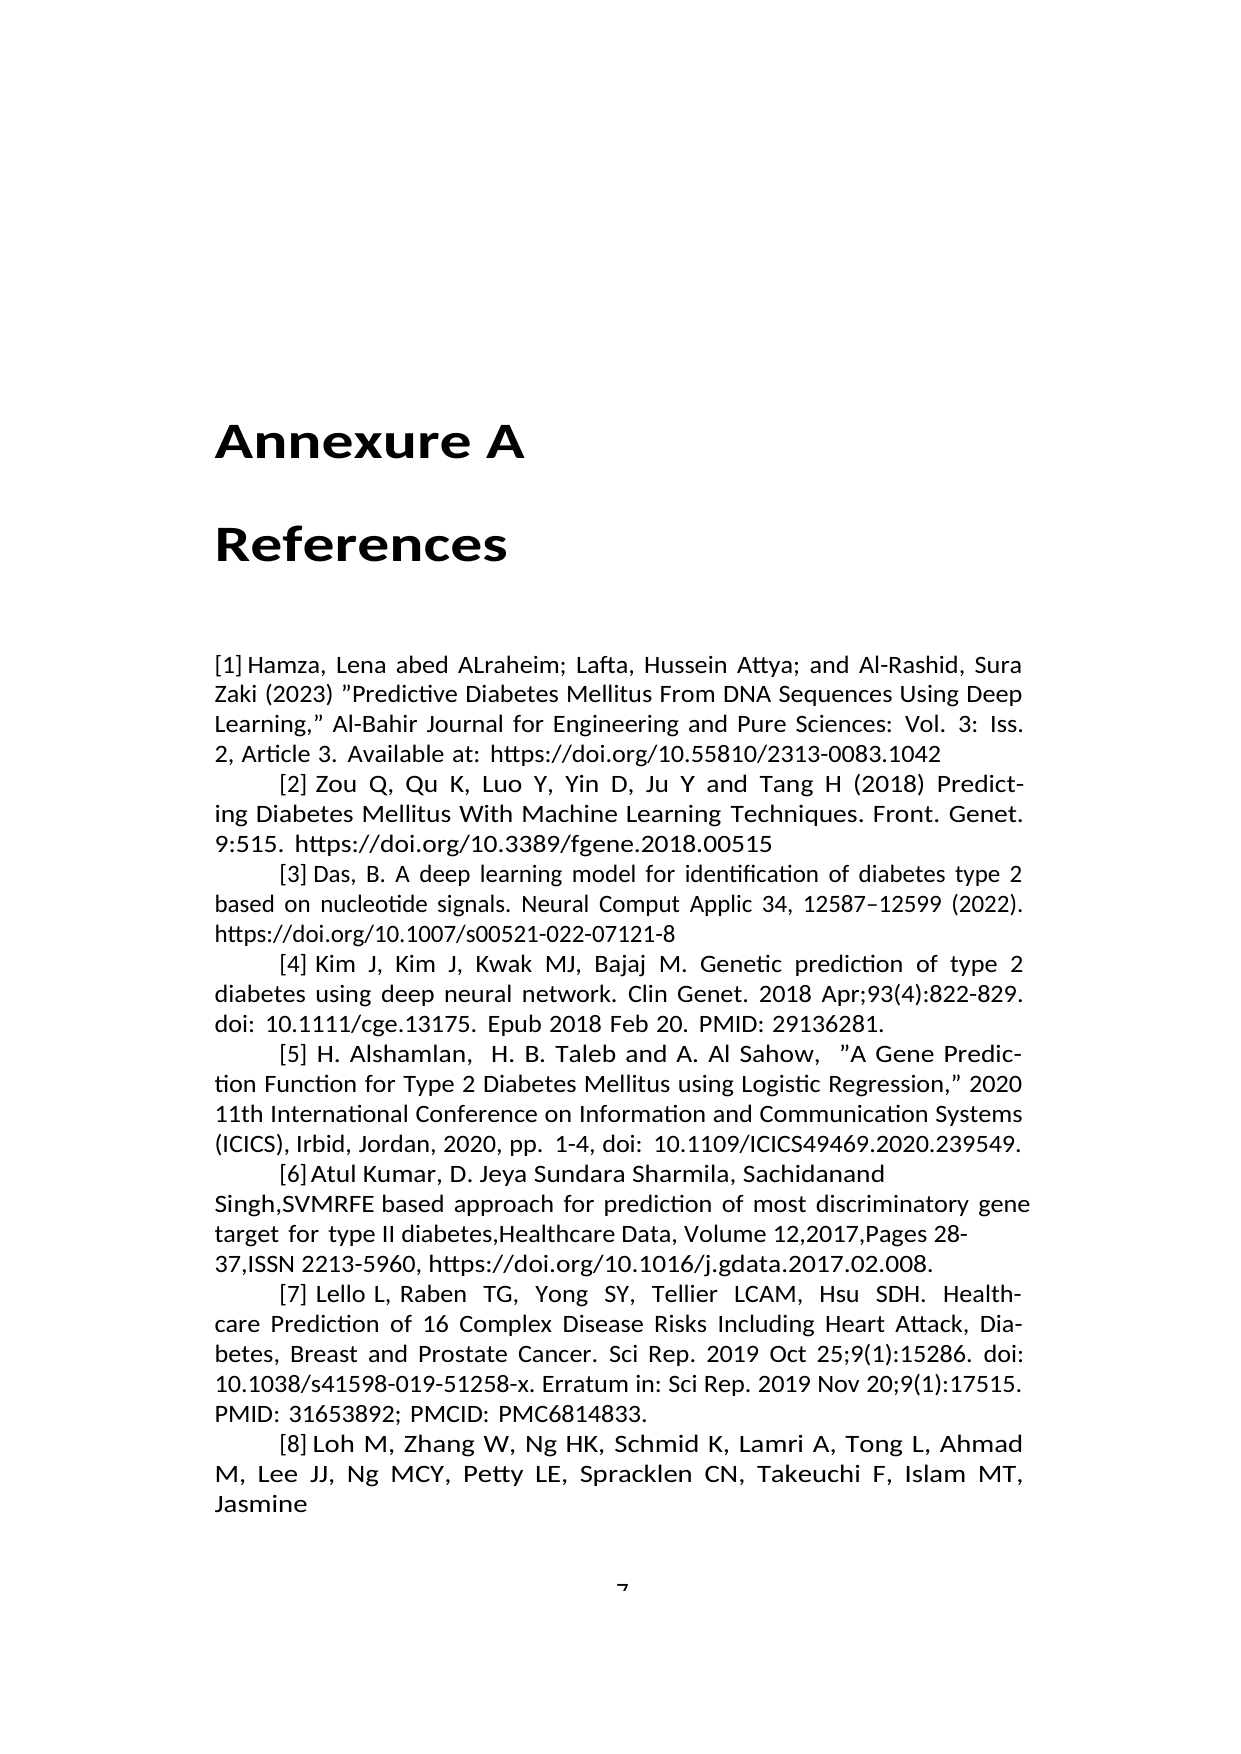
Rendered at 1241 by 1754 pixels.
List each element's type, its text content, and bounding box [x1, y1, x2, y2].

list Atul Kumar, D. Jeya Sundara Sharmila, Sachidanand Singh,SVMRFE based approach for prediction of most discriminatory gene target for type II diabetes,Healthcare Data, Volume 12,2017,Pages 28-37,ISSN 2213-5960, https://doi.org/10.1016/j.gdata.2017.02.008. [214, 1159, 1047, 1278]
list H. Alshamlan, H. B. Taleb and A. Al Sahow, ”A Gene Predic- tion Function for Type 2 Diabetes Mellitus using Logistic Regression,” 2020 11th International Conference on Information and Communication Systems (ICICS), Irbid, Jordan, 2020, pp. 1-4, doi: 10.1109/ICICS49469.2020.239549. [214, 1039, 1024, 1159]
list Loh M, Zhang W, Ng HK, Schmid K, Lamri A, Tong L, Ahmad M, Lee JJ, Ng MCY, Petty LE, Spracklen CN, Takeuchi F, Islam MT, Jasmine [214, 1428, 1024, 1518]
list Lello L, Raben TG, Yong SY, Tellier LCAM, Hsu SDH. Health- care Prediction of 16 Complex Disease Risks Including Heart Attack, Dia- betes, Breast and Prostate Cancer. Sci Rep. 2019 Oct 25;9(1):15286. doi: 10.1038/s41598-019-51258-x. Erratum in: Sci Rep. 2019 Nov 20;9(1):17515. PMID: 31653892; PMCID: PMC6814833. [214, 1278, 1024, 1428]
list Kim J, Kim J, Kwak MJ, Bajaj M. Genetic prediction of type 2 diabetes using deep neural network. Clin Genet. 2018 Apr;93(4):822-829. doi: 10.1111/cge.13175. Epub 2018 Feb 20. PMID: 29136281. [214, 949, 1024, 1039]
list Das, B. A deep learning model for identification of diabetes type 2 based on nucleotide signals. Neural Comput Applic 34, 12587–12599 (2022). https://doi.org/10.1007/s00521-022-07121-8 [214, 859, 1024, 949]
subtitle Annexure A References [214, 409, 527, 574]
list Zou Q, Qu K, Luo Y, Yin D, Ju Y and Tang H (2018) Predict- ing Diabetes Mellitus With Machine Learning Techniques. Front. Genet. 9:515. https://doi.org/10.3389/fgene.2018.00515 [214, 769, 1024, 859]
list Hamza, Lena abed ALraheim; Lafta, Hussein Attya; and Al-Rashid, Sura Zaki (2023) ”Predictive Diabetes Mellitus From DNA Sequences Using Deep Learning,” Al-Bahir Journal for Engineering and Pure Sciences: Vol. 3: Iss. 2, Article 3. Available at: https://doi.org/10.55810/2313-0083.1042 [214, 649, 1024, 769]
